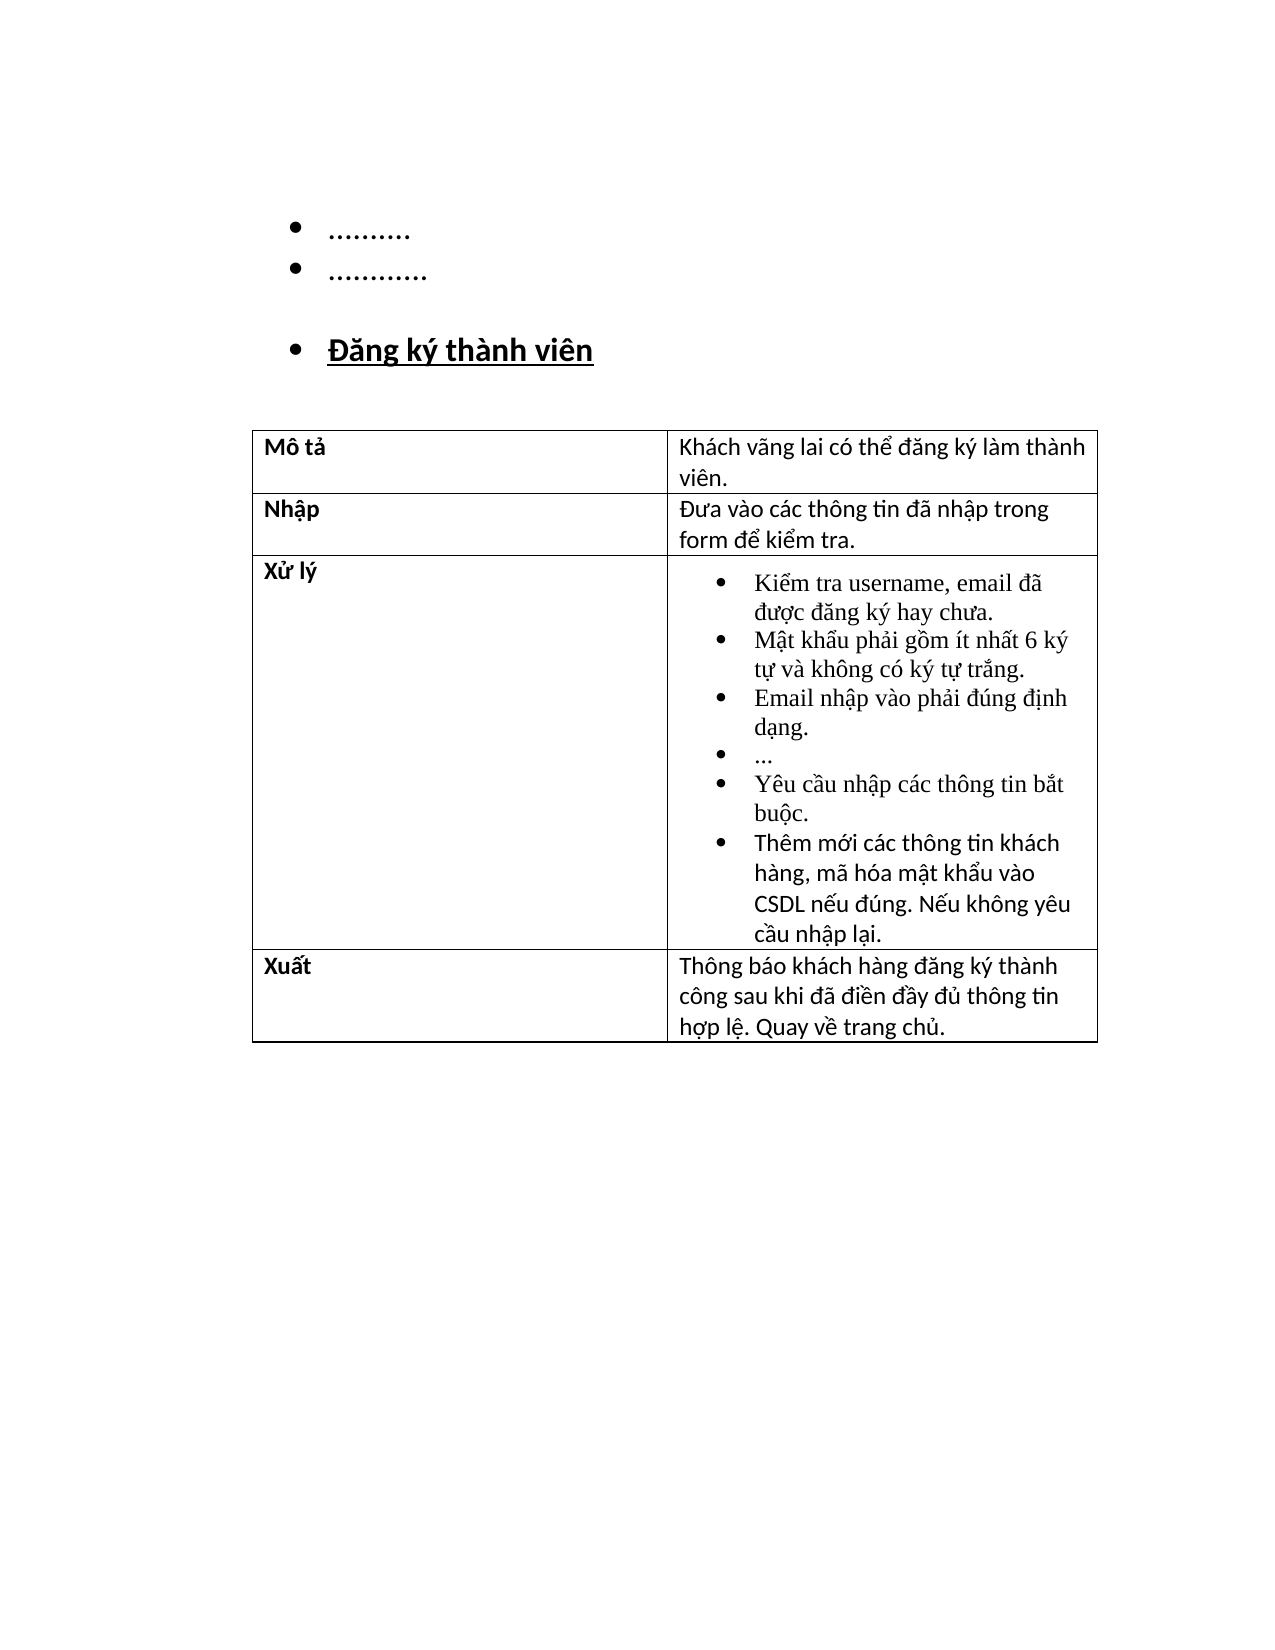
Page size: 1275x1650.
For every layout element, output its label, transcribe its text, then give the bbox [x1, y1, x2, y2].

table_header Mô tả [253, 431, 667, 492]
table_cell Xuất [253, 950, 667, 1041]
table_cell Thông báo khách hàng đăng ký thành công sau khi đã điền đầy đủ thông tin hợp lệ. Quay về trang chủ. [668, 950, 1097, 1041]
table_cell Xử lý [253, 556, 667, 949]
table_cell Kiểm tra username, email đã được đăng ký hay chưa. Mật khẩu phải gồm ít nhất 6 ký tự và không có ký tự trắng. Email nhập vào phải đúng định dạng. ... Yêu cầu nhập các thông tin bắt buộc. Thêm mới các thông tin khách hàng, mã hóa mật khẩu vào CSDL nếu đúng. Nếu không yêu cầu nhập lại. [668, 556, 1097, 949]
list Đăng ký thành viên [290, 329, 1098, 370]
list ............ [290, 247, 1098, 288]
list .......... [290, 207, 1098, 247]
table_cell Nhập [253, 494, 667, 554]
table_header Khách vãng lai có thể đăng ký làm thành viên. [668, 431, 1097, 492]
table_cell Đưa vào các thông tin đã nhập trong form để kiểm tra. [668, 494, 1097, 554]
